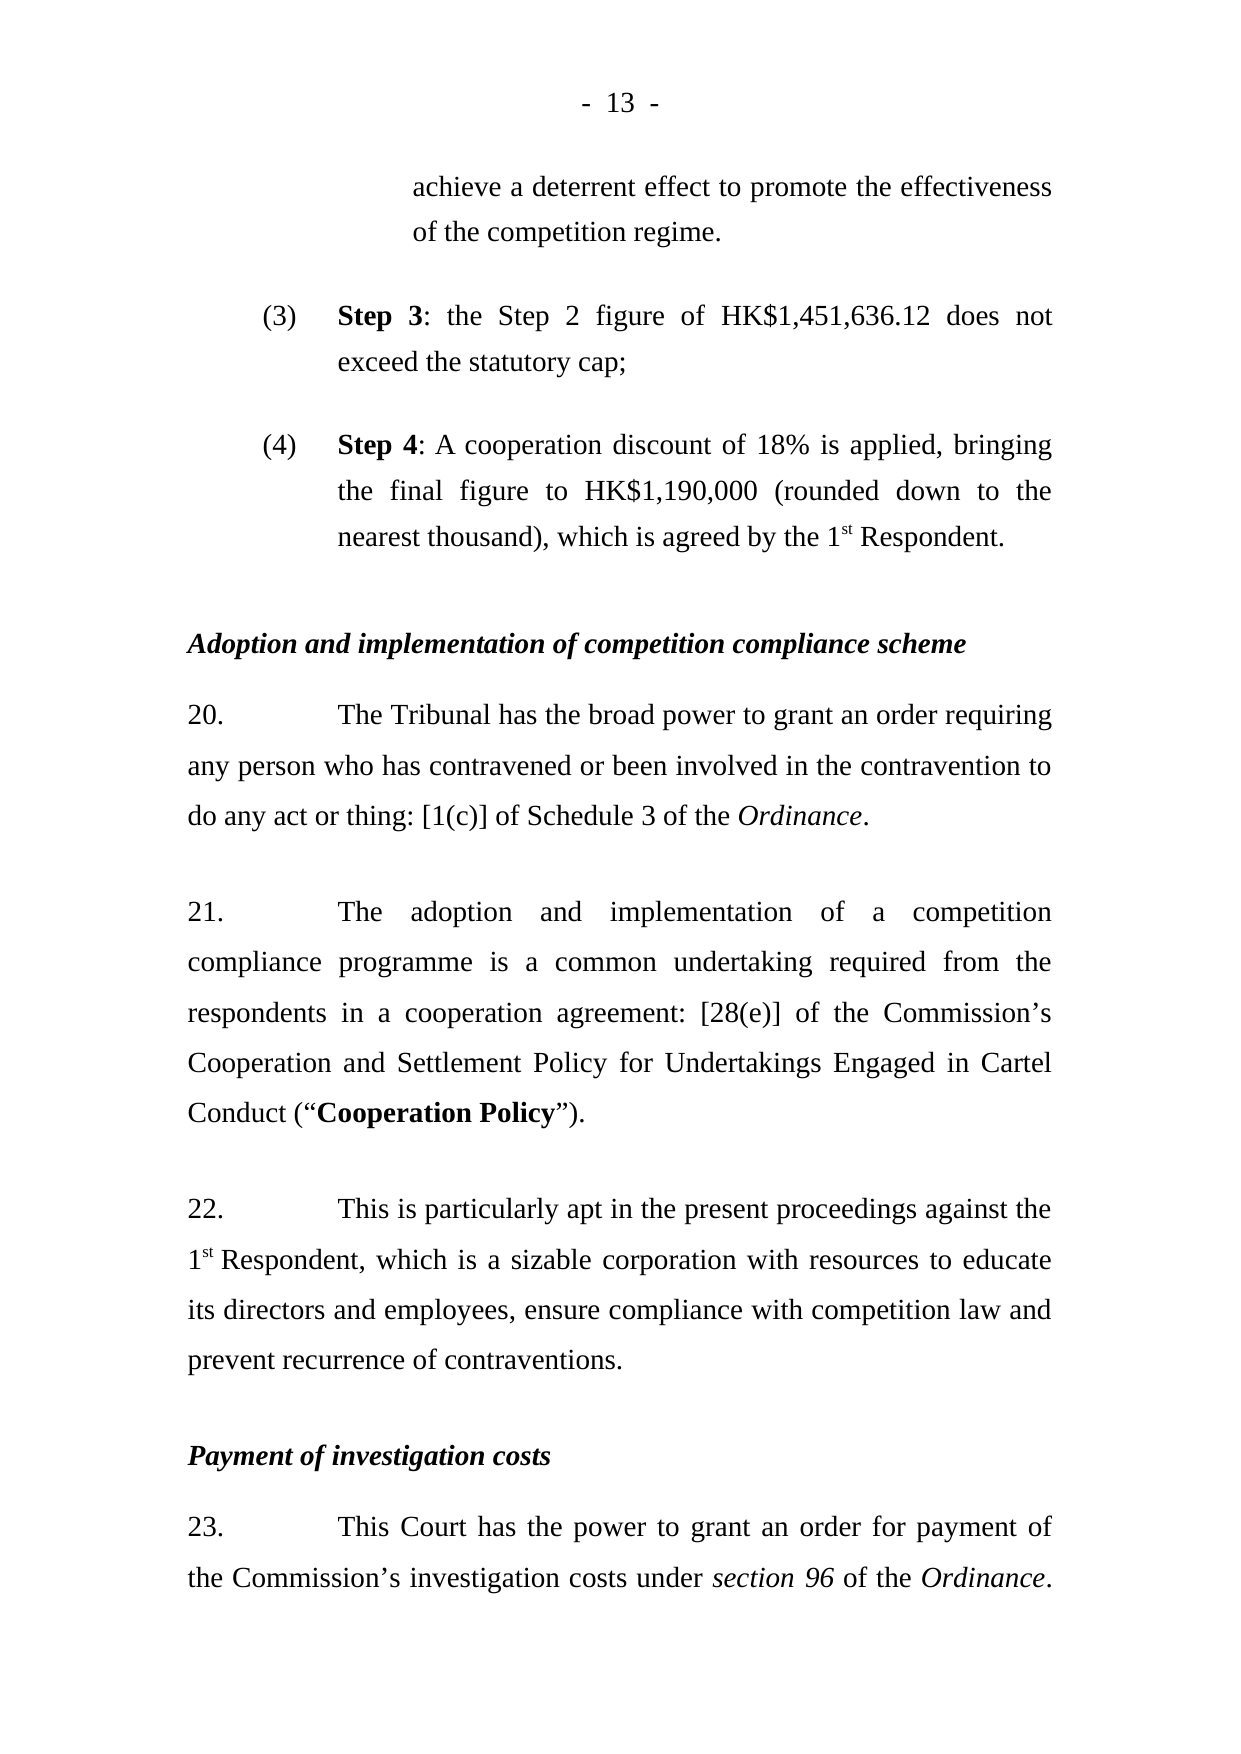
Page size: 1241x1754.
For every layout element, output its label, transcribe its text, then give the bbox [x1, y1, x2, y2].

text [187, 1509, 1053, 1593]
list (3) Step 3: the Step 2 figure of HK$1,451,636.12 does not exceed the statutory cap; [262, 288, 1053, 380]
text Adoption and implementation of competition compliance scheme [187, 626, 1050, 660]
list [337, 159, 1053, 251]
text The adoption and implementation of a competition compliance programme is a common undertaking required from the respondents in a cooperation agreement: [28(e)] of the Commission’s Cooperation and Settlement Policy for Undertakings Engaged in Cartel Conduct (“Cooperation Policy”). [187, 894, 1053, 1129]
list (4) Step 4: A cooperation discount of 18% is applied, bringing the final figure to HK$1,190,000 (rounded down to the nearest thousand), which is agreed by the 1st Respondent. [262, 418, 1053, 555]
text Payment of investigation costs [187, 1438, 1050, 1472]
text The Tribunal has the broad power to grant an order requiring any person who has contravened or been involved in the contravention to do any act or thing: [1(c)] of Schedule 3 of the Ordinance. [187, 697, 1053, 831]
text This is particularly apt in the present proceedings against the 1st Respondent, which is a sizable corporation with resources to educate its directors and employees, ensure compliance with competition law and prevent recurrence of contraventions. [187, 1191, 1053, 1376]
